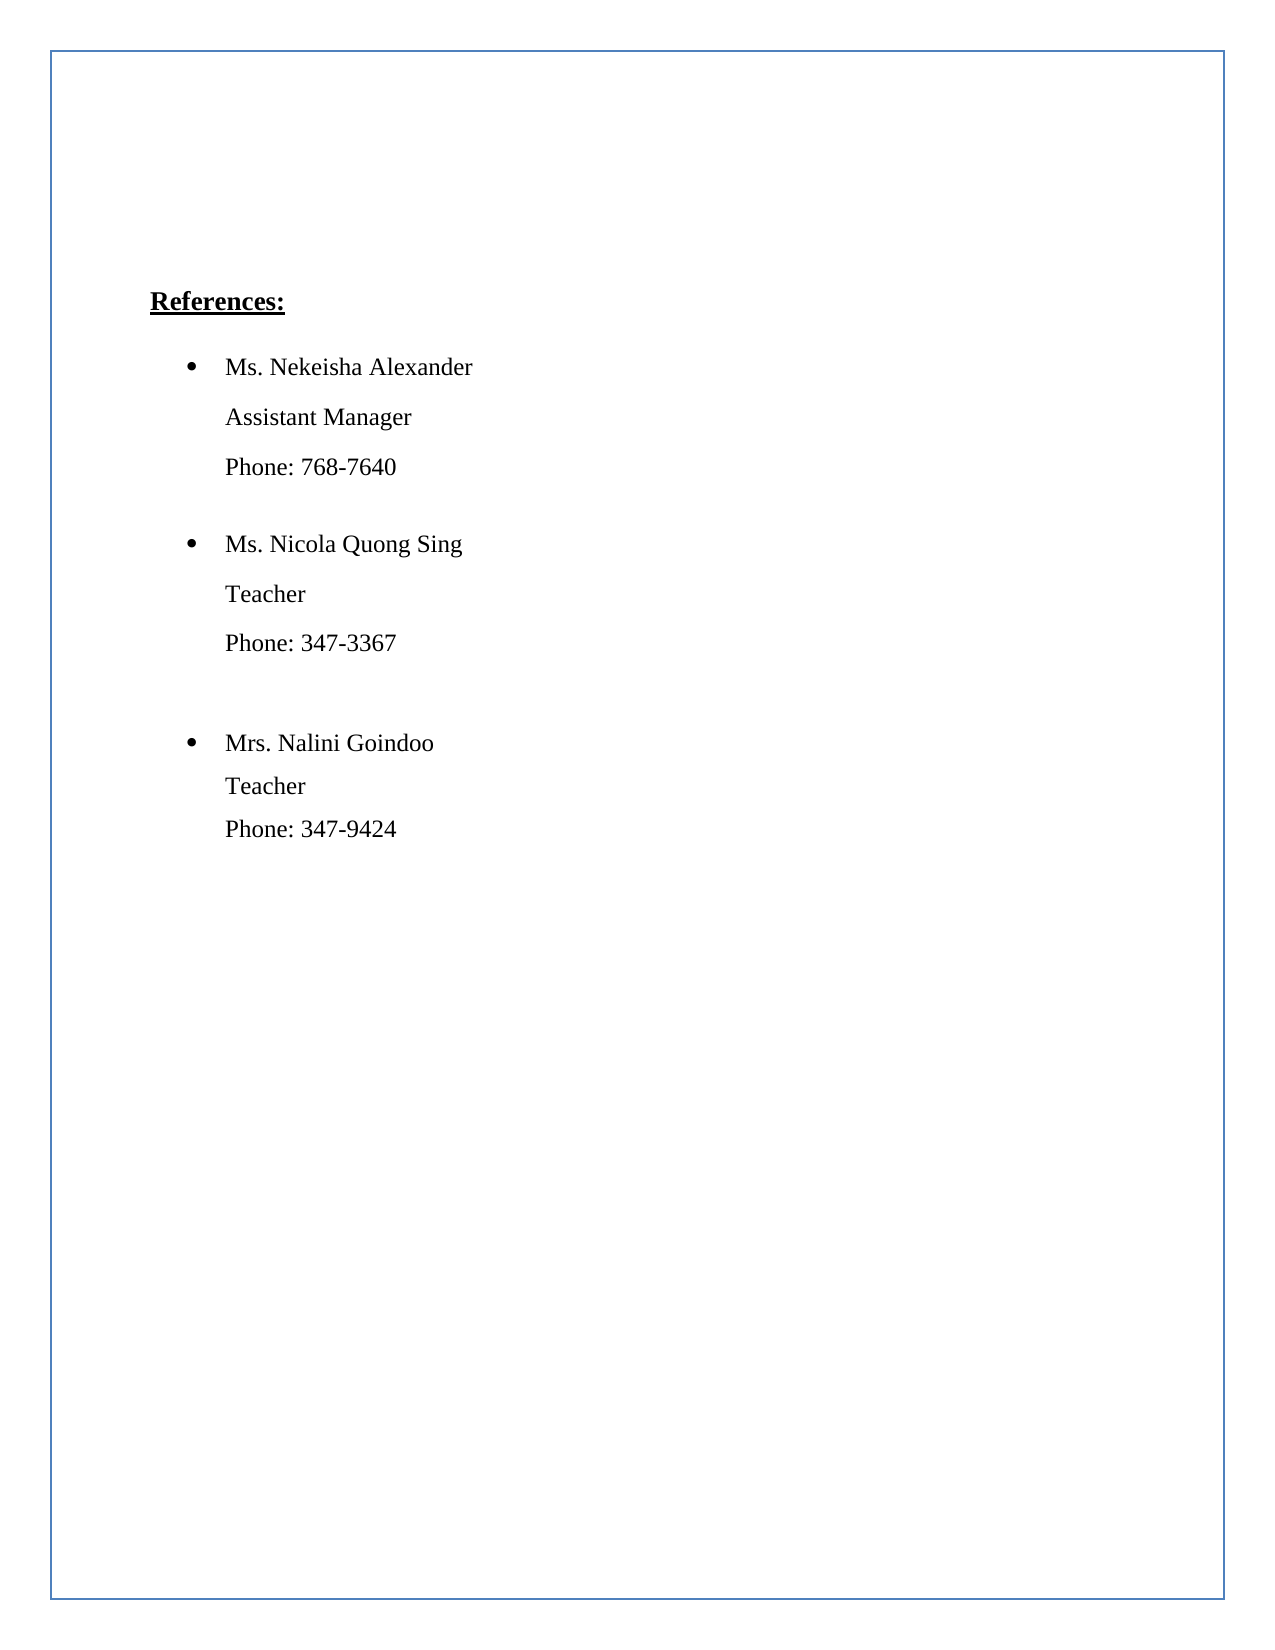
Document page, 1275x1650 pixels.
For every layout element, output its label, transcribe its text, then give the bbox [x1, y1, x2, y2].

text Teacher [150, 579, 1125, 608]
list Mrs. Nalini Goindoo [187, 728, 1125, 756]
text Assistant Manager [150, 402, 1125, 431]
list Teacher [225, 771, 1125, 799]
text Phone: 768-7640 [150, 452, 1125, 508]
list Ms. Nicola Quong Sing [187, 529, 1125, 558]
list Phone: 347-9424 [225, 814, 1125, 843]
text References: [150, 285, 1125, 316]
text Phone: 347-3367 [150, 628, 1125, 657]
list Ms. Nekeisha Alexander [187, 352, 1125, 381]
